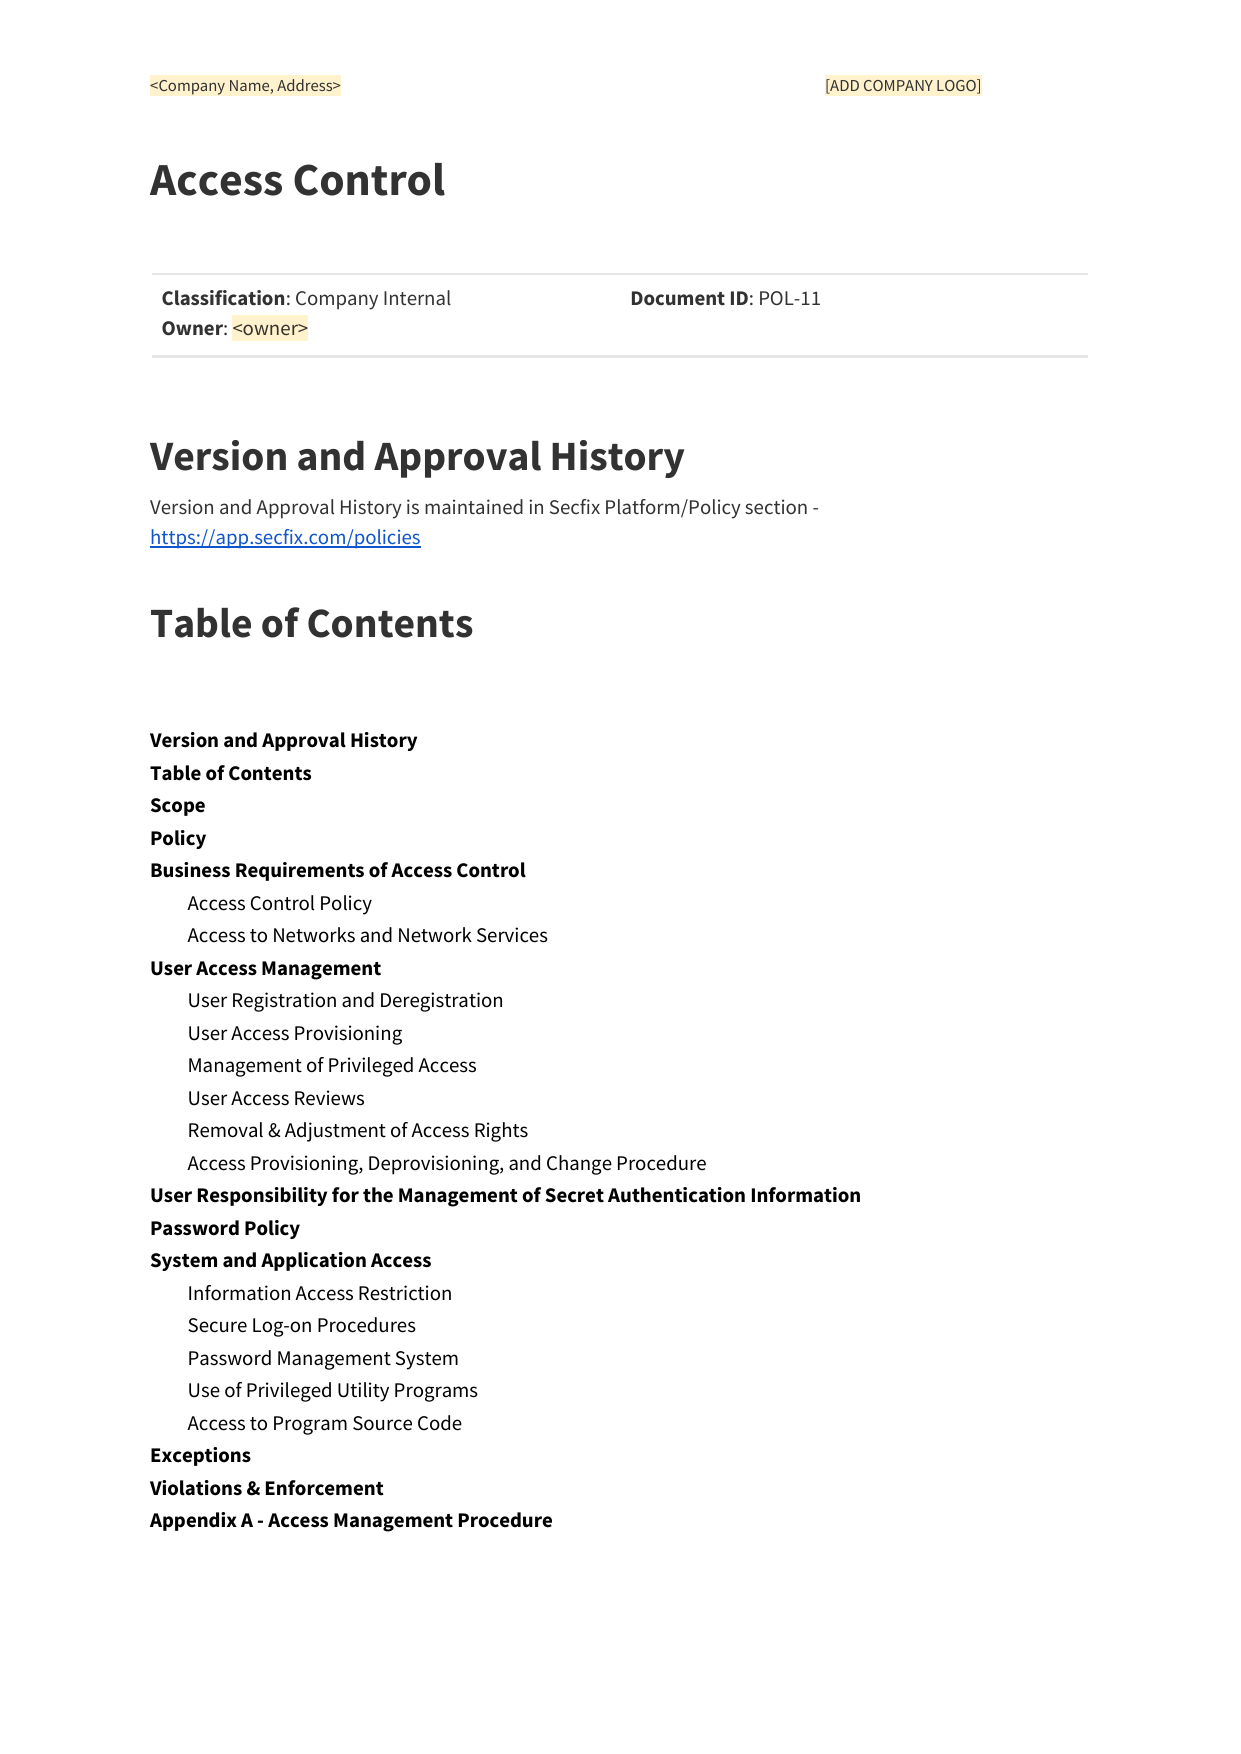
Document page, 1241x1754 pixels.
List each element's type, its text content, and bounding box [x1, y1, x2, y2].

text Version and Approval History is maintained in Secfix Platform/Policy section - https://app.secfix.com/policies [150, 494, 1090, 550]
subtitle Table of Contents [150, 596, 1090, 648]
table_header Classification: Company Internal Owner: <owner> [152, 275, 619, 355]
subtitle Version and Approval History [150, 429, 1090, 482]
table_header Document ID: POL-11 [621, 275, 1088, 355]
text Access Control [150, 150, 1090, 208]
